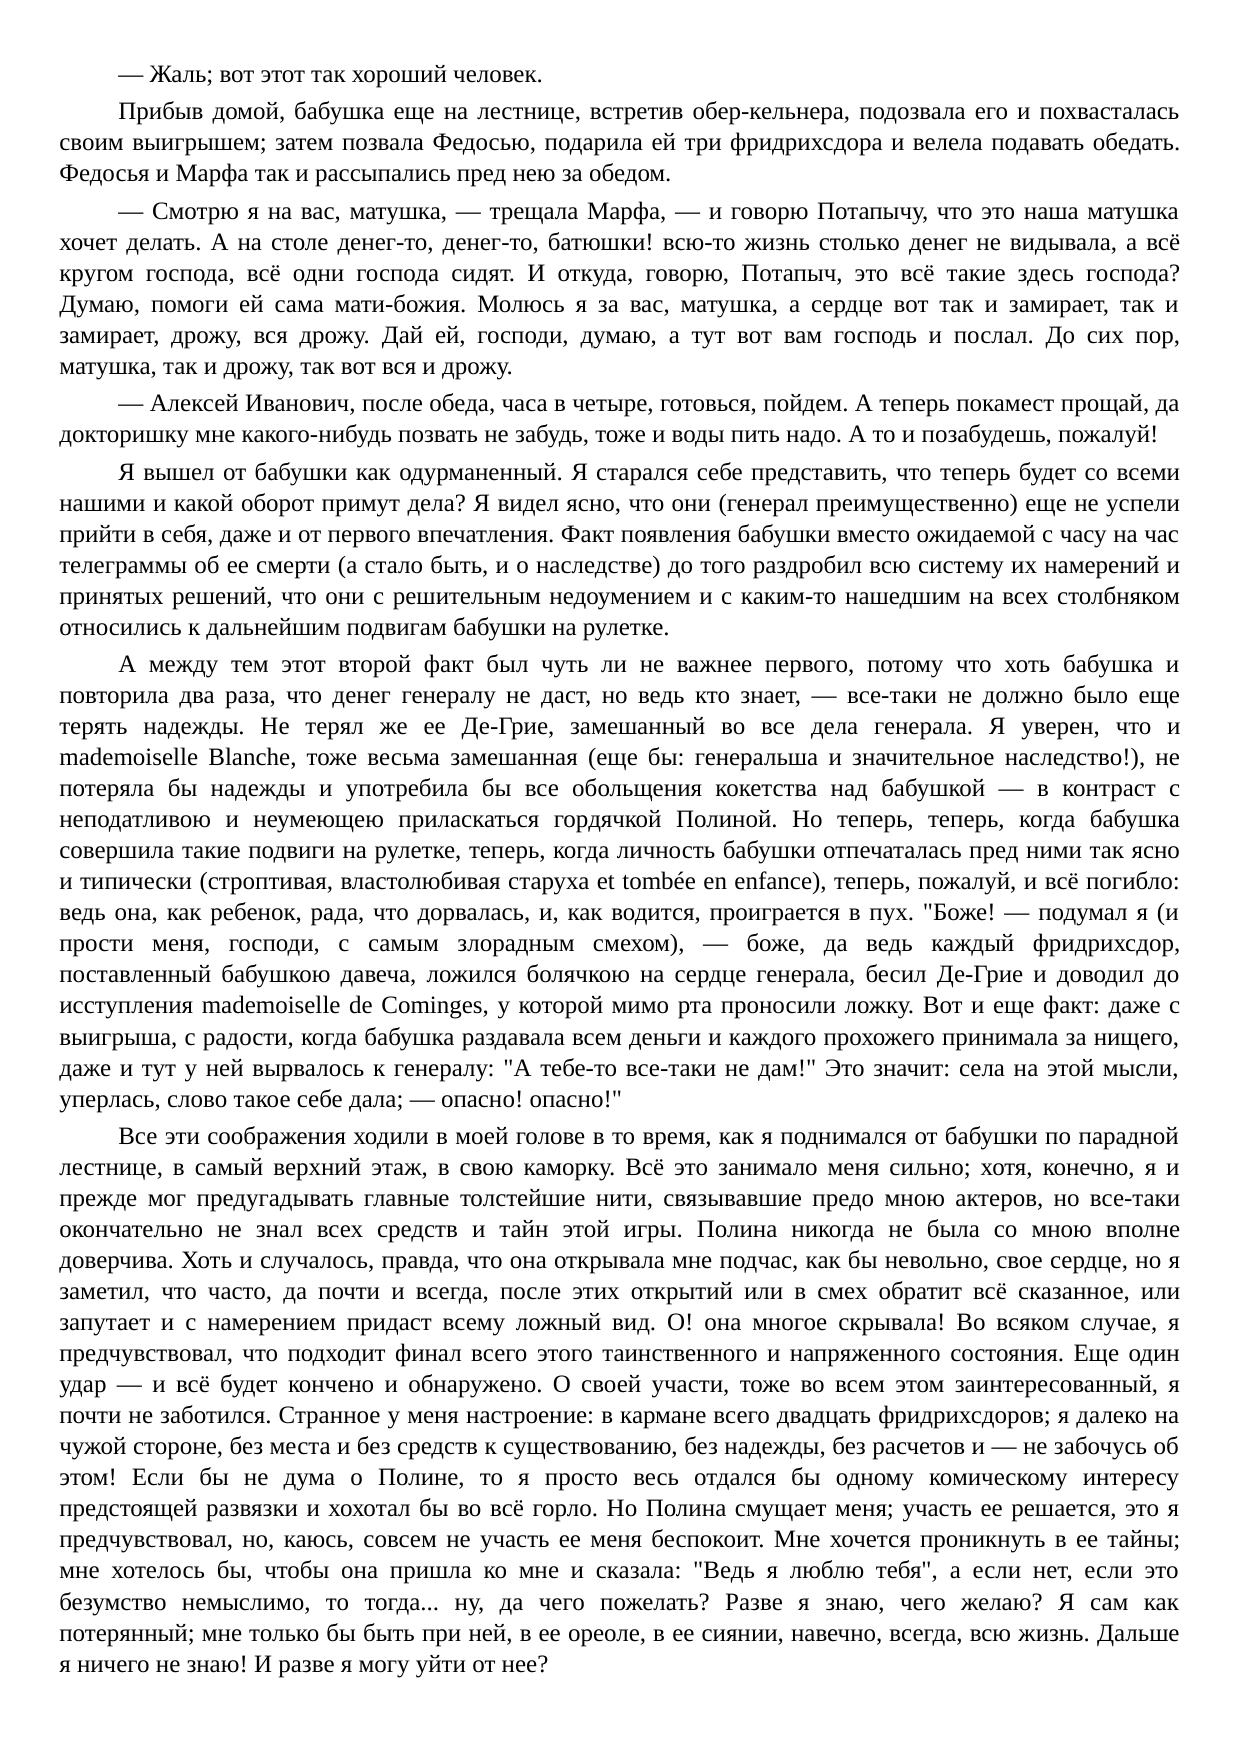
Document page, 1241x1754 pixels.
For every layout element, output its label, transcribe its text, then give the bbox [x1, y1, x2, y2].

text Прибыв домой, бабушка еще на лестнице, встретив обер-кельнера, подозвала его и похвасталась своим выигрышем; затем позвала Федосью, подарила ей три фридрихсдора и велела подавать обедать. Федосья и Марфа так и рассыпались пред нею за обедом. [59, 96, 1181, 187]
text — Алексей Иванович, после обеда, часа в четыре, готовься, пойдем. А теперь покамест прощай, да докторишку мне какого-нибудь позвать не забудь, тоже и воды пить надо. А то и позабудешь, пожалуй! [59, 388, 1181, 448]
text Я вышел от бабушки как одурманенный. Я старался себе представить, что теперь будет со всеми нашими и какой оборот примут дела? Я видел ясно, что они (генерал преимущественно) еще не успели прийти в себя, даже и от первого впечатления. Факт появления бабушки вместо ожидаемой с часу на час телеграммы об ее смерти (а стало быть, и о наследстве) до того раздробил всю систему их намерений и принятых решений, что они с решительным недоумением и с каким-то нашедшим на всех столбняком относились к дальнейшим подвигам бабушки на рулетке. [59, 457, 1181, 641]
text — Смотрю я на вас, матушка, — трещала Марфа, — и говорю Потапычу, что это наша матушка хочет делать. А на столе денег-то, денег-то, батюшки! всю-то жизнь столько денег не видывала, а всё кругом господа, всё одни господа сидят. И откуда, говорю, Потапыч, это всё такие здесь господа? Думаю, помоги ей сама мати-божия. Молюсь я за вас, матушка, а сердце вот так и замирает, так и замирает, дрожу, вся дрожу. Дай ей, господи, думаю, а тут вот вам господь и послал. До сих пор, матушка, так и дрожу, так вот вся и дрожу. [59, 196, 1181, 380]
text — Жаль; вот этот так хороший человек. [59, 59, 1181, 88]
text Все эти соображения ходили в моей голове в то время, как я поднимался от бабушки по парадной лестнице, в самый верхний этаж, в свою каморку. Всё это занимало меня сильно; хотя, конечно, я и прежде мог предугадывать главные толстейшие нити, связывавшие предо мною актеров, но все-таки окончательно не знал всех средств и тайн этой игры. Полина никогда не была со мною вполне доверчива. Хоть и случалось, правда, что она открывала мне подчас, как бы невольно, свое сердце, но я заметил, что часто, да почти и всегда, после этих открытий или в смех обратит всё сказанное, или запутает и с намерением придаст всему ложный вид. О! она многое скрывала! Во всяком случае, я предчувствовал, что подходит финал всего этого таинственного и напряженного состояния. Еще один удар — и всё будет кончено и обнаружено. О своей участи, тоже во всем этом заинтересованный, я почти не заботился. Странное у меня настроение: в кармане всего двадцать фридрихсдоров; я далеко на чужой стороне, без места и без средств к существованию, без надежды, без расчетов и — не забочусь об этом! Если бы не дума о Полине, то я просто весь отдался бы одному комическому интересу предстоящей развязки и хохотал бы во всё горло. Но Полина смущает меня; участь ее решается, это я предчувствовал, но, каюсь, совсем не участь ее меня беспокоит. Мне хочется проникнуть в ее тайны; мне хотелось бы, чтобы она пришла ко мне и сказала: "Ведь я люблю тебя", а если нет, если это безумство немыслимо, то тогда... ну, да чего пожелать? Разве я знаю, чего желаю? Я сам как потерянный; мне только бы быть при ней, в ее ореоле, в ее сиянии, навечно, всегда, всю жизнь. Дальше я ничего не знаю! И разве я могу уйти от нее? [59, 1121, 1181, 1677]
text А между тем этот второй факт был чуть ли не важнее первого, потому что хоть бабушка и повторила два раза, что денег генералу не даст, но ведь кто знает, — все-таки не должно было еще терять надежды. Не терял же ее Де-Грие, замешанный во все дела генерала. Я уверен, что и mademoiselle Blanche, тоже весьма замешанная (еще бы: генеральша и значительное наследство!), не потеряла бы надежды и употребила бы все обольщения кокетства над бабушкой — в контраст с неподатливою и неумеющею приласкаться гордячкой Полиной. Но теперь, теперь, когда бабушка совершила такие подвиги на рулетке, теперь, когда личность бабушки отпечаталась пред ними так ясно и типически (строптивая, властолюбивая старуха et tombée en enfance), теперь, пожалуй, и всё погибло: ведь она, как ребенок, рада, что дорвалась, и, как водится, проиграется в пух. "Боже! — подумал я (и прости меня, господи, с самым злорадным смехом), — боже, да ведь каждый фридрихсдор, поставленный бабушкою давеча, ложился болячкою на сердце генерала, бесил Де-Грие и доводил до исступления mademoiselle de Cominges, у которой мимо рта проносили ложку. Вот и еще факт: даже с выигрыша, с радости, когда бабушка раздавала всем деньги и каждого прохожего принимала за нищего, даже и тут у ней вырвалось к генералу: "А тебе-то все-таки не дам!" Это значит: села на этой мысли, уперлась, слово такое себе дала; — опасно! опасно!" [59, 649, 1181, 1112]
